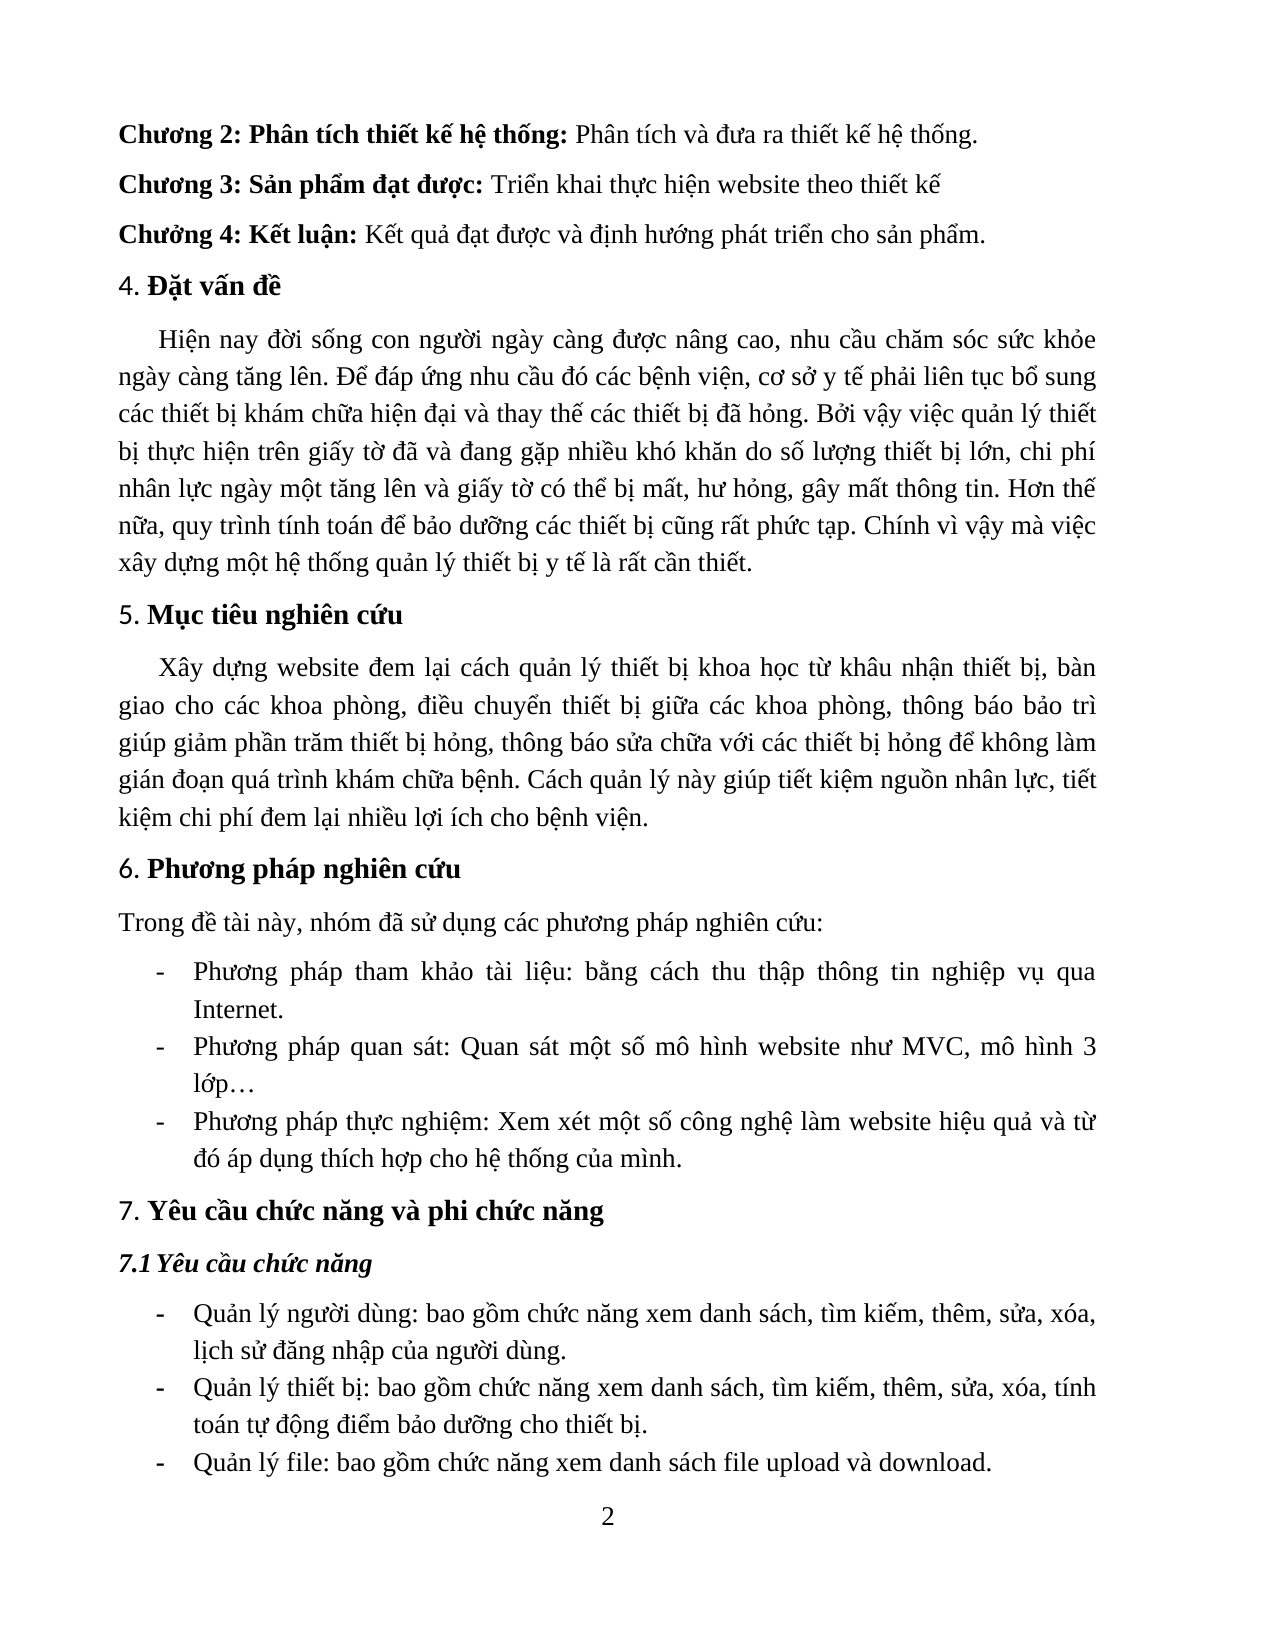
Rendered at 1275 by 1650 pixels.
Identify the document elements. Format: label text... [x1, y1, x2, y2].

text Xây dựng website đem lại cách quản lý thiết bị khoa học từ khâu nhận thiết bị, bàn giao cho các khoa phòng, điều chuyển thiết bị giữa các khoa phòng, thông báo bảo trì giúp giảm phần trăm thiết bị hỏng, thông báo sửa chữa với các thiết bị hỏng để không làm gián đoạn quá trình khám chữa bệnh. Cách quản lý này giúp tiết kiệm nguồn nhân lực, tiết kiệm chi phí đem lại nhiều lợi ích cho bệnh viện. [118, 651, 1098, 832]
text Chưởng 4: Kết luận: Kết quả đạt được và định hướng phát triển cho sản phẩm. [118, 218, 1098, 249]
list Quản lý người dùng: bao gồm chức năng xem danh sách, tìm kiếm, thêm, sửa, xóa, lịch sử đăng nhập của người dùng. [156, 1297, 1098, 1365]
list Quản lý file: bao gồm chức năng xem danh sách file upload và download. [156, 1446, 1098, 1477]
subtitle Phương pháp nghiên cứu [118, 850, 1098, 886]
text Trong đề tài này, nhóm đã sử dụng các phương pháp nghiên cứu: [118, 906, 1098, 937]
list Quản lý thiết bị: bao gồm chức năng xem danh sách, tìm kiếm, thêm, sửa, xóa, tính toán tự động điểm bảo dưỡng cho thiết bị. [156, 1371, 1098, 1440]
subtitle Yêu cầu chức năng và phi chức năng [118, 1192, 1098, 1227]
text Hiện nay đời sống con người ngày càng được nâng cao, nhu cầu chăm sóc sức khỏe ngày càng tăng lên. Để đáp ứng nhu cầu đó các bệnh viện, cơ sở y tế phải liên tục bổ sung các thiết bị khám chữa hiện đại và thay thế các thiết bị đã hỏng. Bởi vậy việc quản lý thiết bị thực hiện trên giấy tờ đã và đang gặp nhiều khó khăn do số lượng thiết bị lớn, chi phí nhân lực ngày một tăng lên và giấy tờ có thể bị mất, hư hỏng, gây mất thông tin. Hơn thế nữa, quy trình tính toán để bảo dưỡng các thiết bị cũng rất phức tạp. Chính vì vậy mà việc xây dựng một hệ thống quản lý thiết bị y tế là rất cần thiết. [118, 323, 1098, 578]
list Phương pháp tham khảo tài liệu: bằng cách thu thập thông tin nghiệp vụ qua Internet. [156, 955, 1098, 1024]
subtitle Đặt vấn đề [118, 267, 1098, 303]
subtitle Yêu cầu chức năng [118, 1247, 1098, 1278]
list Phương pháp thực nghiệm: Xem xét một số công nghệ làm website hiệu quả và từ đó áp dụng thích hợp cho hệ thống của mình. [156, 1104, 1098, 1173]
text Chương 3: Sản phẩm đạt được: Triển khai thực hiện website theo thiết kế [118, 168, 1098, 199]
list Phương pháp quan sát: Quan sát một số mô hình website như MVC, mô hình 3 lớp… [156, 1030, 1098, 1098]
text Chương 2: Phân tích thiết kế hệ thống: Phân tích và đưa ra thiết kế hệ thống. [118, 118, 1098, 149]
subtitle Mục tiêu nghiên cứu [118, 596, 1098, 632]
